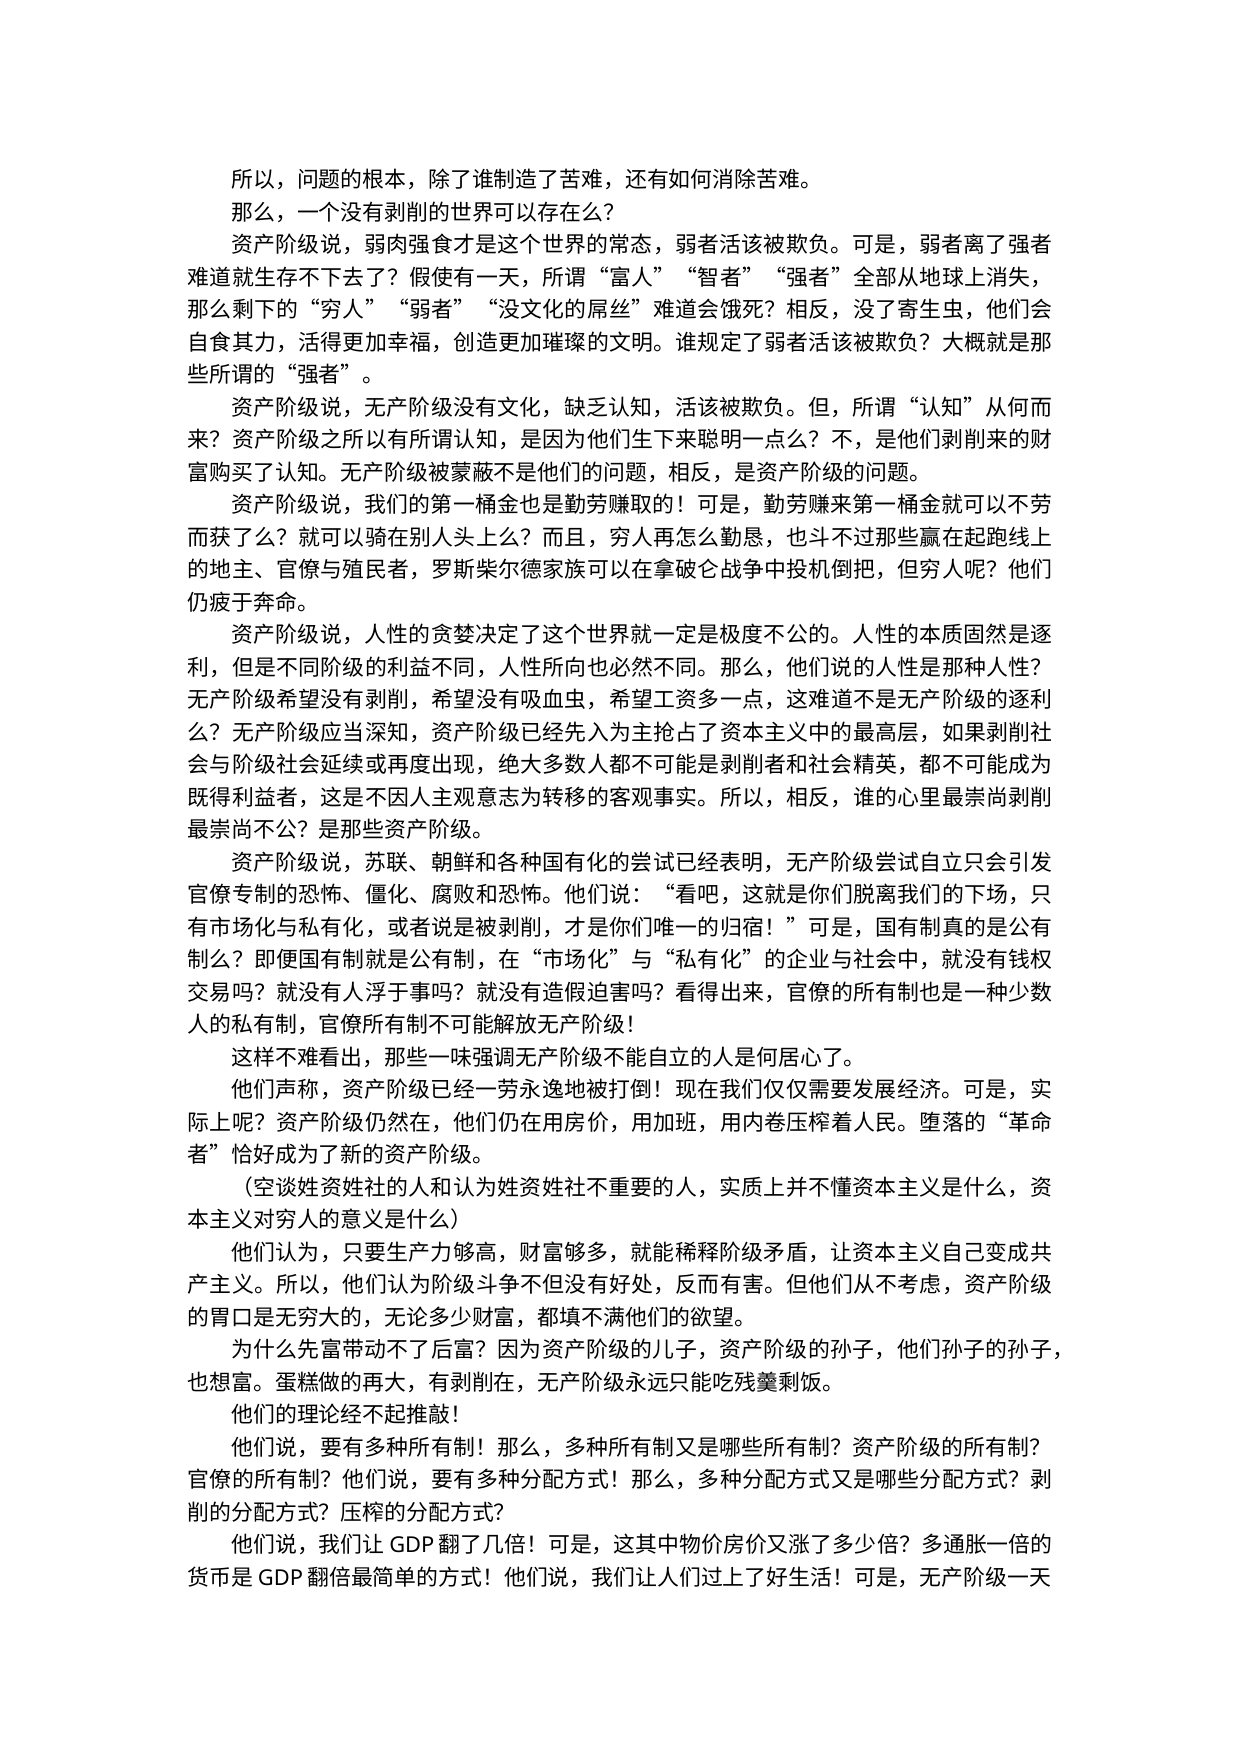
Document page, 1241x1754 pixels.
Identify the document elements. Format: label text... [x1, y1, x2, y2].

text 那么，一个没有剥削的世界可以存在么？ [187, 194, 1053, 227]
text （空谈姓资姓社的人和认为姓资姓社不重要的人，实质上并不懂资本主义是什么，资本主义对穷人的意义是什么） [187, 1169, 1053, 1234]
text 资产阶级说，苏联、朝鲜和各种国有化的尝试已经表明，无产阶级尝试自立只会引发官僚专制的恐怖、僵化、腐败和恐怖。他们说：“看吧，这就是你们脱离我们的下场，只有市场化与私有化，或者说是被剥削，才是你们唯一的归宿！”可是，国有制真的是公有制么？即便国有制就是公有制，在“市场化”与“私有化”的企业与社会中，就没有钱权交易吗？就没有人浮于事吗？就没有造假迫害吗？看得出来，官僚的所有制也是一种少数人的私有制，官僚所有制不可能解放无产阶级！ [187, 844, 1053, 1039]
text 资产阶级说，无产阶级没有文化，缺乏认知，活该被欺负。但，所谓“认知”从何而来？资产阶级之所以有所谓认知，是因为他们生下来聪明一点么？不，是他们剥削来的财富购买了认知。无产阶级被蒙蔽不是他们的问题，相反，是资产阶级的问题。 [187, 389, 1053, 487]
text 为什么先富带动不了后富？因为资产阶级的儿子，资产阶级的孙子，他们孙子的孙子，也想富。蛋糕做的再大，有剥削在，无产阶级永远只能吃残羹剩饭。 [187, 1332, 1053, 1397]
text 他们认为，只要生产力够高，财富够多，就能稀释阶级矛盾，让资本主义自己变成共产主义。所以，他们认为阶级斗争不但没有好处，反而有害。但他们从不考虑，资产阶级的胃口是无穷大的，无论多少财富，都填不满他们的欲望。 [187, 1234, 1053, 1332]
text 他们声称，资产阶级已经一劳永逸地被打倒！现在我们仅仅需要发展经济。可是，实际上呢？资产阶级仍然在，他们仍在用房价，用加班，用内卷压榨着人民。堕落的“革命者”恰好成为了新的资产阶级。 [187, 1072, 1053, 1169]
text 资产阶级说，我们的第一桶金也是勤劳赚取的！可是，勤劳赚来第一桶金就可以不劳而获了么？就可以骑在别人头上么？而且，穷人再怎么勤恳，也斗不过那些赢在起跑线上的地主、官僚与殖民者，罗斯柴尔德家族可以在拿破仑战争中投机倒把，但穷人呢？他们仍疲于奔命。 [187, 487, 1053, 617]
text 资产阶级说，人性的贪婪决定了这个世界就一定是极度不公的。人性的本质固然是逐利，但是不同阶级的利益不同，人性所向也必然不同。那么，他们说的人性是那种人性？无产阶级希望没有剥削，希望没有吸血虫，希望工资多一点，这难道不是无产阶级的逐利么？无产阶级应当深知，资产阶级已经先入为主抢占了资本主义中的最高层，如果剥削社会与阶级社会延续或再度出现，绝大多数人都不可能是剥削者和社会精英，都不可能成为既得利益者，这是不因人主观意志为转移的客观事实。所以，相反，谁的心里最崇尚剥削？最崇尚不公？是那些资产阶级。 [187, 617, 1053, 844]
text 所以，问题的根本，除了谁制造了苦难，还有如何消除苦难。 [187, 162, 1053, 194]
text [187, 1527, 1053, 1592]
text 资产阶级说，弱肉强食才是这个世界的常态，弱者活该被欺负。可是，弱者离了强者难道就生存不下去了？假使有一天，所谓“富人”“智者”“强者”全部从地球上消失，那么剩下的“穷人”“弱者”“没文化的屌丝”难道会饿死？相反，没了寄生虫，他们会自食其力，活得更加幸福，创造更加璀璨的文明。谁规定了弱者活该被欺负？大概就是那些所谓的“强者”。 [187, 227, 1053, 389]
text 他们说，要有多种所有制！那么，多种所有制又是哪些所有制？资产阶级的所有制？官僚的所有制？他们说，要有多种分配方式！那么，多种分配方式又是哪些分配方式？剥削的分配方式？压榨的分配方式？ [187, 1429, 1053, 1527]
text 这样不难看出，那些一味强调无产阶级不能自立的人是何居心了。 [187, 1039, 1053, 1072]
text 他们的理论经不起推敲！ [187, 1397, 1053, 1429]
